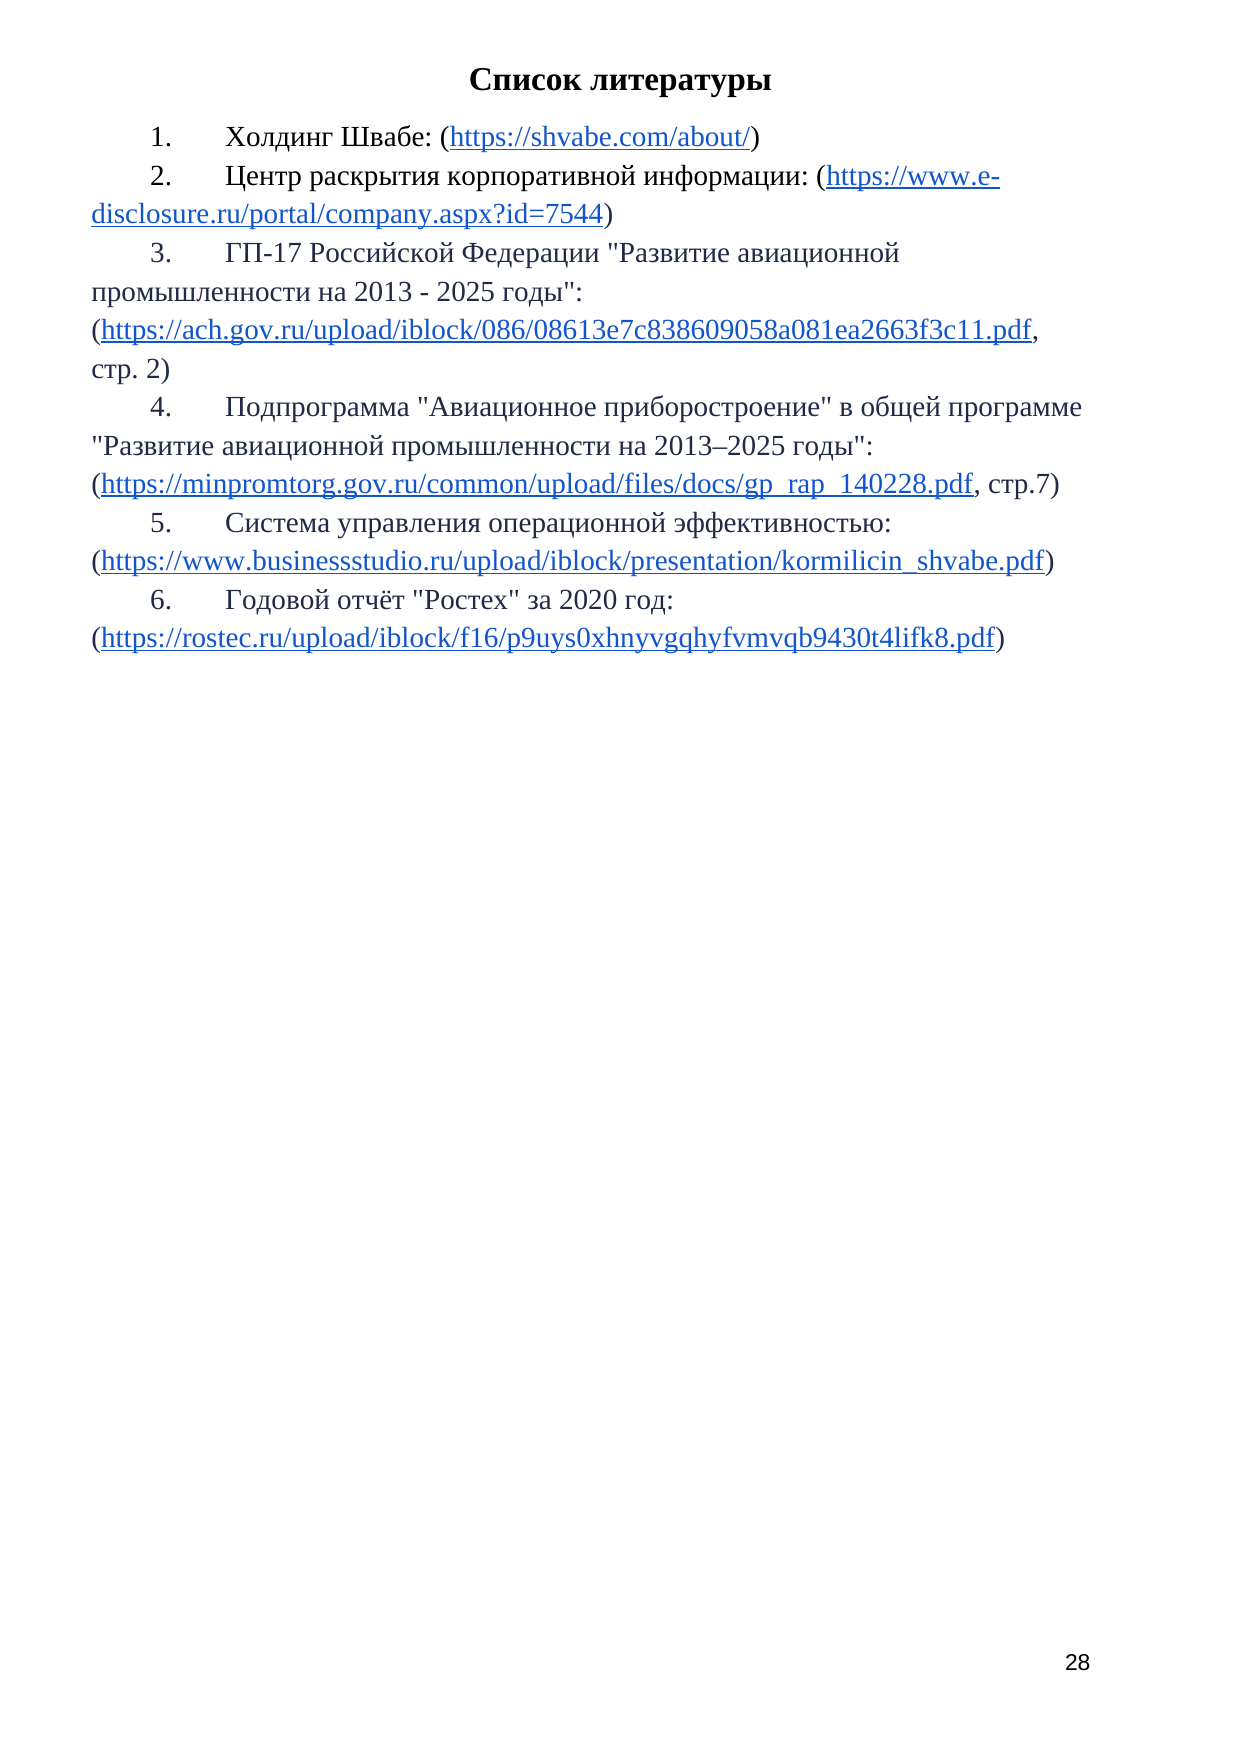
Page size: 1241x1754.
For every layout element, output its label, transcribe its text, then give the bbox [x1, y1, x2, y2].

list Годовой отчёт "Ростех" за 2020 год: (https://rostec.ru/upload/iblock/f16/p9uys0xhnyvgqhyfvmvqb9430t4lifk8.pdf) [91, 582, 1090, 654]
list Холдинг Швабе: (https://shvabe.com/about/) [91, 119, 1090, 153]
list ГП-17 Российской Федерации "Развитие авиационной промышленности на 2013 - 2025 годы": (https://ach.gov.ru/upload/iblock/086/08613e7c838609058a081ea2663f3c11.pdf, стр. 2) [91, 235, 1090, 384]
subtitle Список литературы [150, 59, 1090, 97]
list Центр раскрытия корпоративной информации: (https://www.e-disclosure.ru/portal/company.aspx?id=7544) [91, 158, 1090, 230]
list Система управления операционной эффективностью: (https://www.businessstudio.ru/upload/iblock/presentation/kormilicin_shvabe.pdf) [91, 505, 1090, 577]
list Подпрограмма "Авиационное приборостроение" в общей программе "Развитие авиационной промышленности на 2013–2025 годы": (https://minpromtorg.gov.ru/common/upload/files/docs/gp_rap_140228.pdf, стр.7) [91, 389, 1090, 500]
